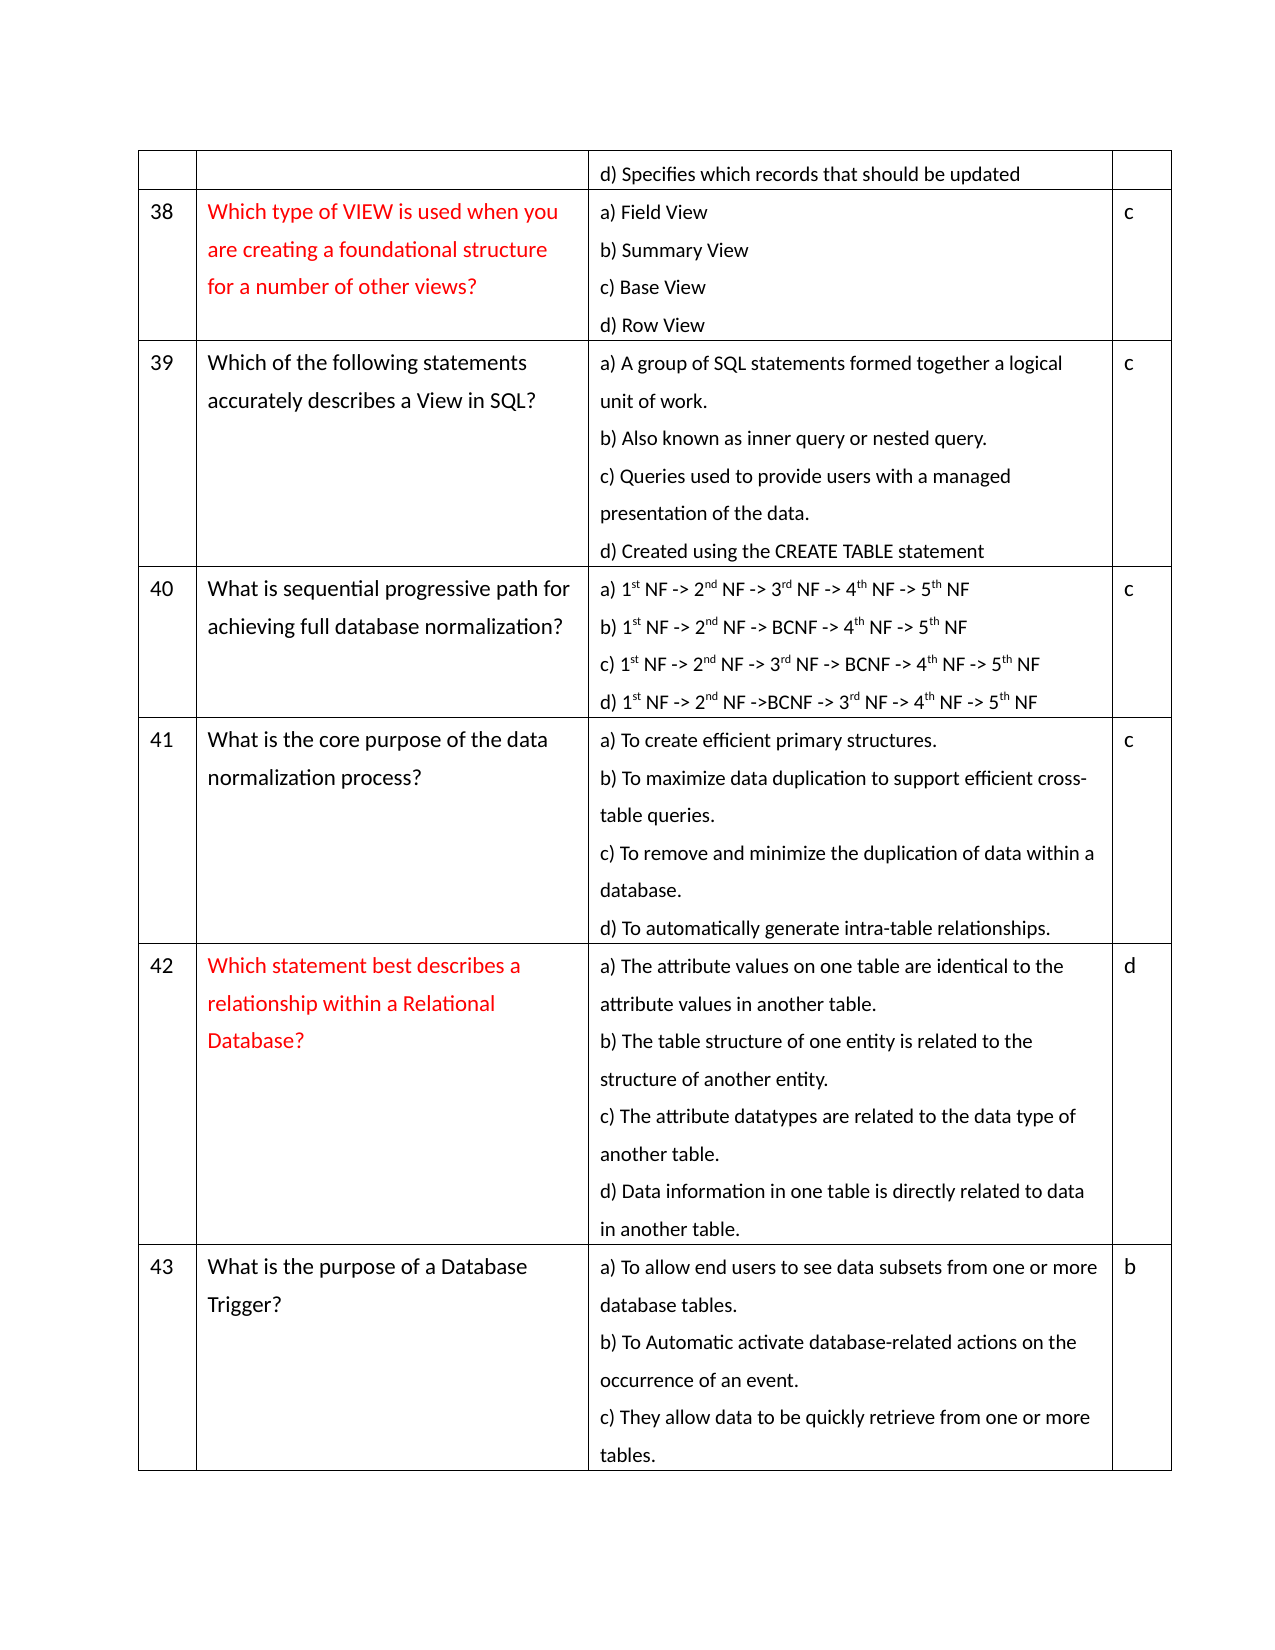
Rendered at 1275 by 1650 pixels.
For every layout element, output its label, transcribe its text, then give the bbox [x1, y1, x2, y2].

table_cell 40 [139, 567, 196, 717]
table_cell b [1113, 1245, 1171, 1470]
table_cell What is the core purpose of the data normalization process? [197, 718, 588, 943]
table_cell a) The attribute values on one table are identical to the attribute values in another table. b) The table structure of one entity is related to the structure of another entity. c) The attribute datatypes are related to the data type of another table. d) Data information in one table is directly related to data in another table. [589, 944, 1112, 1244]
table_cell 37 [139, 151, 196, 188]
table_cell Which statement best describes a relationship within a Relational Database? [197, 944, 588, 1244]
table_cell Which type of VIEW is used when you are creating a foundational structure for a number of other views? [197, 190, 588, 339]
table_cell Which of the following statements accurately describes a View in SQL? [197, 341, 588, 566]
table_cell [197, 1245, 588, 1470]
table_cell b [1113, 151, 1171, 188]
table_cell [589, 151, 1112, 188]
table_cell 38 [139, 190, 196, 339]
table_cell a) To create efficient primary structures. b) To maximize data duplication to support efficient cross-table queries. c) To remove and minimize the duplication of data within a database. d) To automatically generate intra-table relationships. [589, 718, 1112, 943]
table_cell 43 [139, 1245, 196, 1470]
table_cell c [1113, 190, 1171, 339]
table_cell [197, 151, 588, 188]
table_cell c [1113, 567, 1171, 717]
table_cell a) Field View b) Summary View c) Base View d) Row View [589, 190, 1112, 339]
table_cell 41 [139, 718, 196, 943]
table_cell What is sequential progressive path for achieving full database normalization? [197, 567, 588, 717]
table_cell d [1113, 944, 1171, 1244]
table_cell 42 [139, 944, 196, 1244]
table_cell c [1113, 341, 1171, 566]
table_cell 39 [139, 341, 196, 566]
table_cell a) A group of SQL statements formed together a logical unit of work. b) Also known as inner query or nested query. c) Queries used to provide users with a managed presentation of the data. d) Created using the CREATE TABLE statement [589, 341, 1112, 566]
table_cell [589, 1245, 1112, 1470]
table_cell a) 1st NF -> 2nd NF -> 3rd NF -> 4th NF -> 5th NF b) 1st NF -> 2nd NF -> BCNF -> 4th NF -> 5th NF c) 1st NF -> 2nd NF -> 3rd NF -> BCNF -> 4th NF -> 5th NF d) 1st NF -> 2nd NF ->BCNF -> 3rd NF -> 4th NF -> 5th NF [589, 567, 1112, 717]
table_cell c [1113, 718, 1171, 943]
